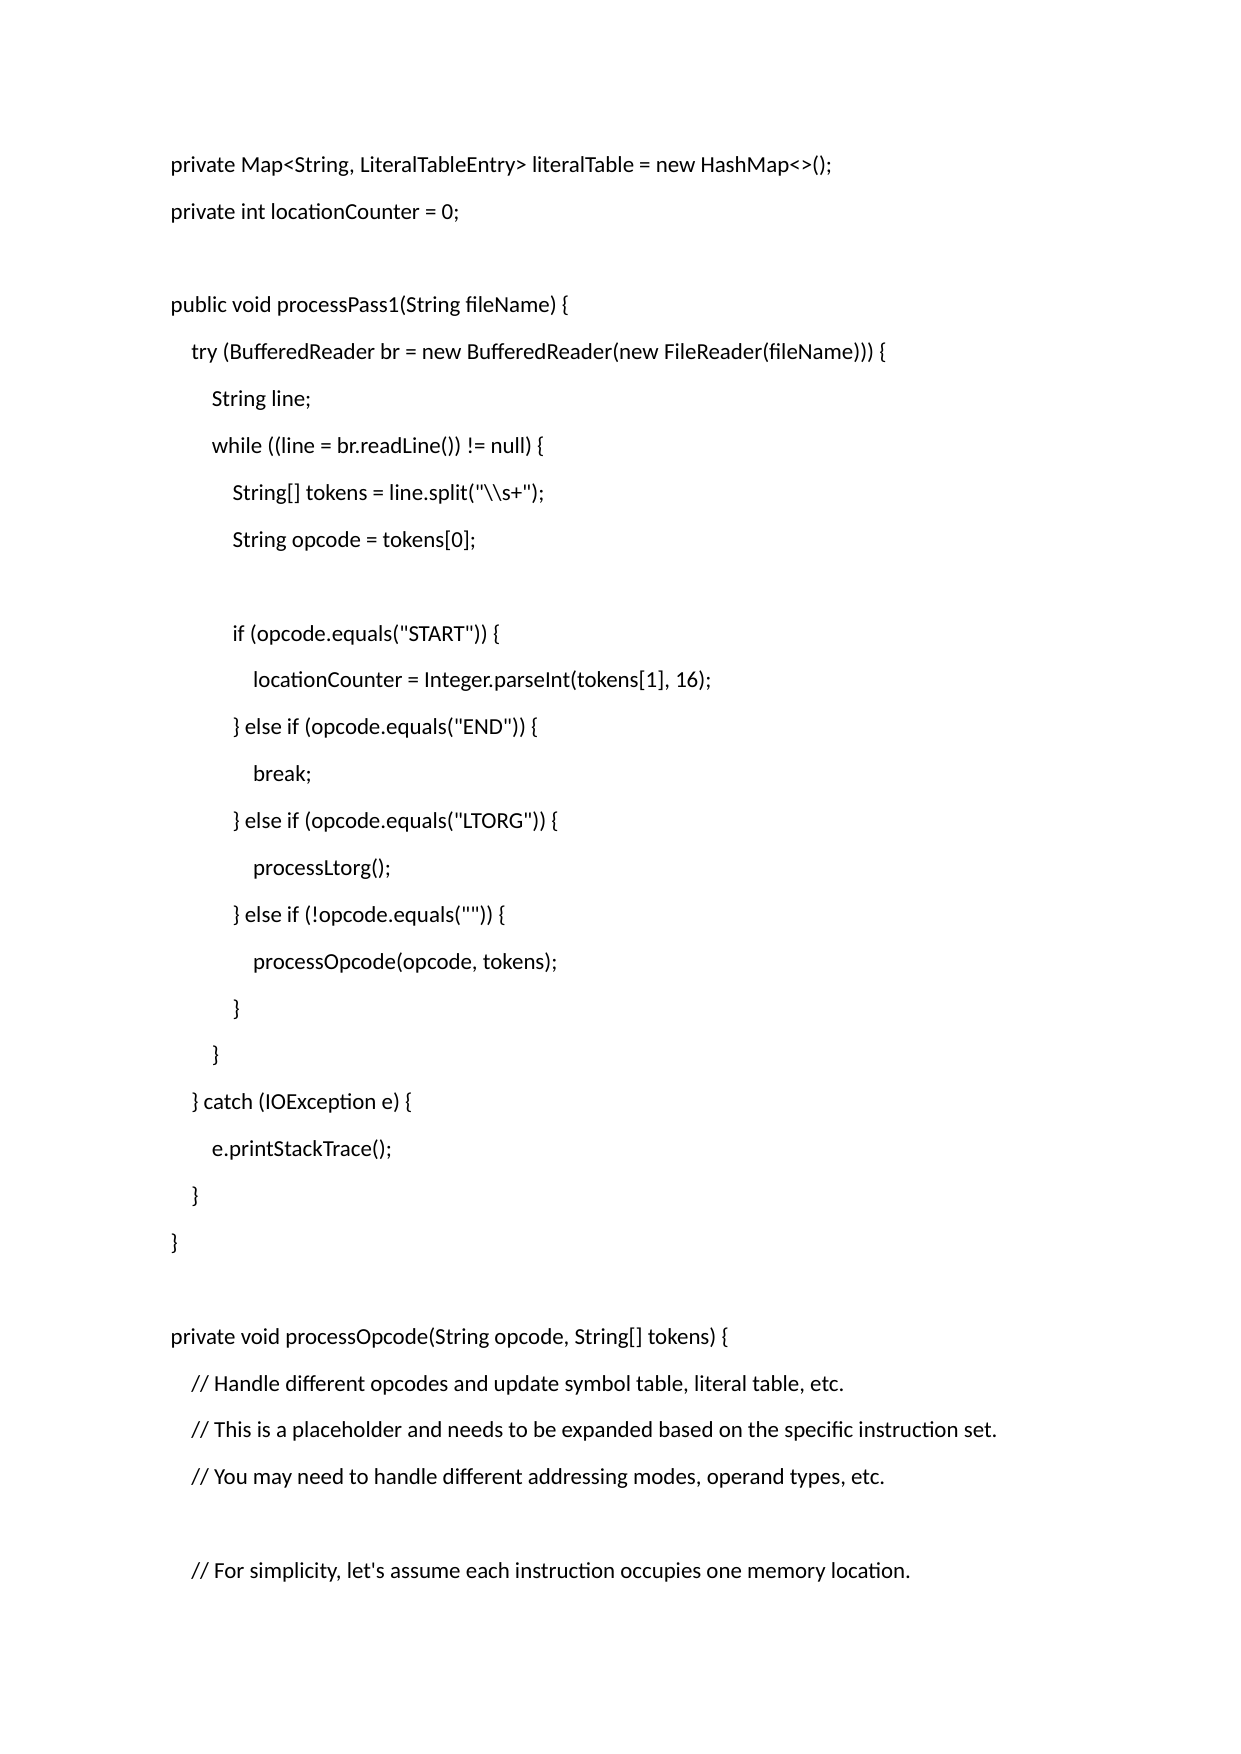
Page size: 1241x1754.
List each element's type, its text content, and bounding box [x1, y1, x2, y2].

text private void processOpcode(String opcode, String[] tokens) { [150, 1322, 1090, 1350]
text String line; [150, 384, 1090, 412]
text try (BufferedReader br = new BufferedReader(new FileReader(fileName))) { [150, 337, 1090, 366]
text } [150, 994, 1090, 1022]
text // This is a placeholder and needs to be expanded based on the specific instruction set. [150, 1416, 1090, 1444]
text String[] tokens = line.split("\\s+"); [150, 478, 1090, 506]
text // Handle different opcodes and update symbol table, literal table, etc. [150, 1369, 1090, 1397]
text while ((line = br.readLine()) != null) { [150, 431, 1090, 459]
text String opcode = tokens[0]; [150, 525, 1090, 553]
text } [150, 1041, 1090, 1069]
text } else if (opcode.equals("END")) { [150, 712, 1090, 741]
text private int locationCounter = 0; [150, 197, 1090, 225]
text public void processPass1(String fileName) { [150, 291, 1090, 319]
text } else if (!opcode.equals("")) { [150, 900, 1090, 928]
text } [150, 1228, 1090, 1256]
text private Map<String, LiteralTableEntry> literalTable = new HashMap<>(); [150, 150, 1090, 178]
text processOpcode(opcode, tokens); [150, 947, 1090, 975]
text // You may need to handle different addressing modes, operand types, etc. [150, 1462, 1090, 1491]
text locationCounter = Integer.parseInt(tokens[1], 16); [150, 666, 1090, 694]
text processLtorg(); [150, 853, 1090, 881]
text } [150, 1181, 1090, 1209]
text // For simplicity, let's assume each instruction occupies one memory location. [150, 1556, 1090, 1584]
text } catch (IOException e) { [150, 1087, 1090, 1116]
text } else if (opcode.equals("LTORG")) { [150, 806, 1090, 834]
text if (opcode.equals("START")) { [150, 619, 1090, 647]
text break; [150, 759, 1090, 787]
text e.printStackTrace(); [150, 1134, 1090, 1162]
